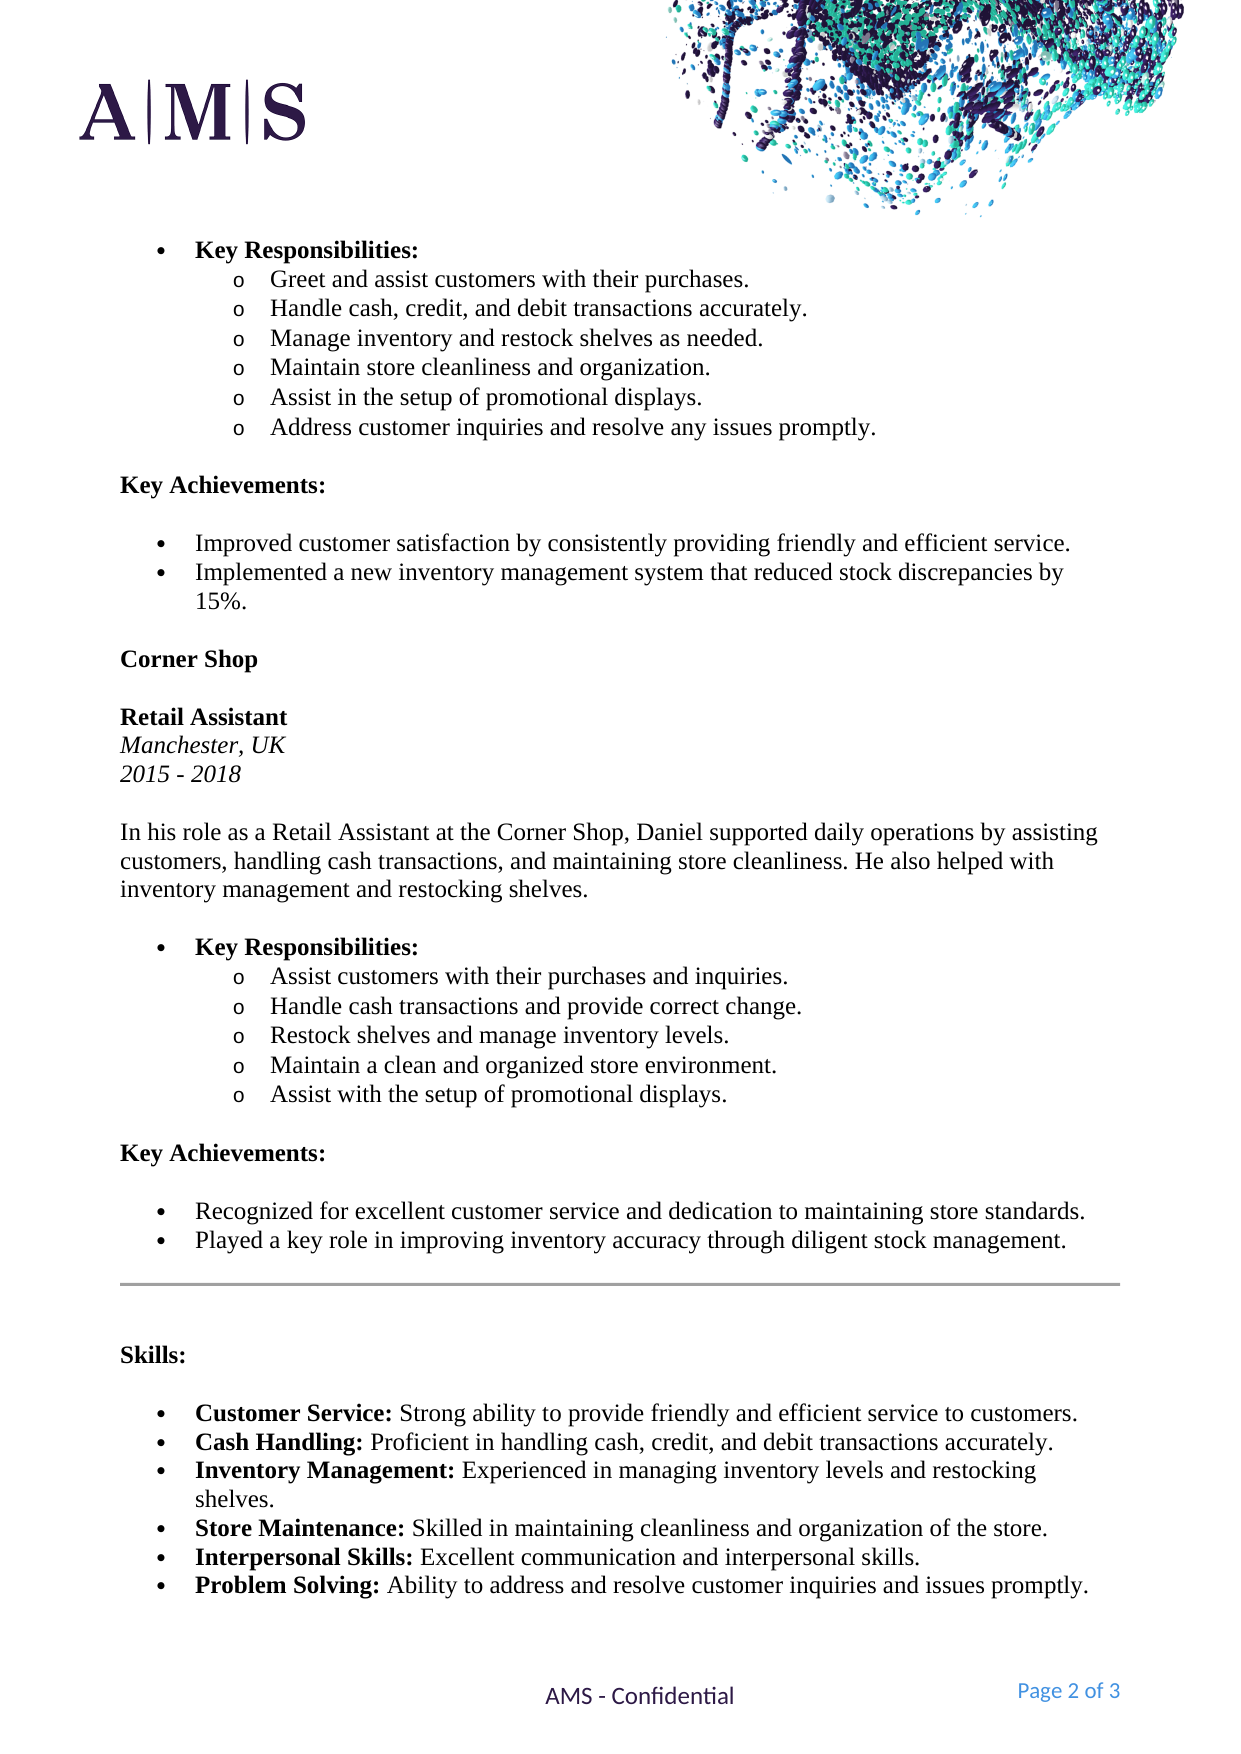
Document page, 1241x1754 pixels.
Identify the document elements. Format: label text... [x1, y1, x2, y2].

list Maintain store cleanliness and organization. [232, 352, 1120, 382]
text Key Achievements: [120, 1138, 1120, 1167]
text Corner Shop [120, 644, 1120, 672]
text Skills: [120, 1340, 1120, 1369]
list Cash Handling: Proficient in handling cash, credit, and debit transactions accurately. [157, 1427, 1120, 1455]
list Inventory Management: Experienced in managing inventory levels and restocking shelves. [157, 1455, 1120, 1513]
list Manage inventory and restock shelves as needed. [232, 323, 1120, 352]
list Implemented a new inventory management system that reduced stock discrepancies by 15%. [157, 557, 1120, 614]
list Assist customers with their purchases and inquiries. [232, 961, 1120, 991]
picture [0, 0, 1238, 221]
list Store Maintenance: Skilled in maintaining cleanliness and organization of the store. [157, 1513, 1120, 1542]
text Key Achievements: [120, 470, 1120, 499]
list Recognized for excellent customer service and dedication to maintaining store standards. [157, 1196, 1120, 1225]
list Assist in the setup of promotional displays. [232, 382, 1120, 412]
list Problem Solving: Ability to address and resolve customer inquiries and issues promptly. [157, 1570, 1120, 1599]
list Improved customer satisfaction by consistently providing friendly and efficient service. [157, 528, 1120, 557]
text Retail Assistant Manchester, UK 2015 - 2018 [120, 702, 1120, 788]
list Handle cash, credit, and debit transactions accurately. [232, 293, 1120, 323]
list Address customer inquiries and resolve any issues promptly. [232, 412, 1120, 441]
list Assist with the setup of promotional displays. [232, 1079, 1120, 1109]
list Key Responsibilities: [157, 221, 1120, 264]
list Played a key role in improving inventory accuracy through diligent stock management. [157, 1225, 1120, 1254]
list Interpersonal Skills: Excellent communication and interpersonal skills. [157, 1542, 1120, 1570]
list Key Responsibilities: [157, 932, 1120, 961]
text In his role as a Retail Assistant at the Corner Shop, Daniel supported daily operations by assisting customers, handling cash transactions, and maintaining store cleanliness. He also helped with inventory management and restocking shelves. [120, 817, 1120, 903]
list Restock shelves and manage inventory levels. [232, 1020, 1120, 1050]
list Maintain a clean and organized store environment. [232, 1050, 1120, 1079]
list Customer Service: Strong ability to provide friendly and efficient service to customers. [157, 1398, 1120, 1427]
list Handle cash transactions and provide correct change. [232, 991, 1120, 1020]
list Greet and assist customers with their purchases. [232, 264, 1120, 293]
